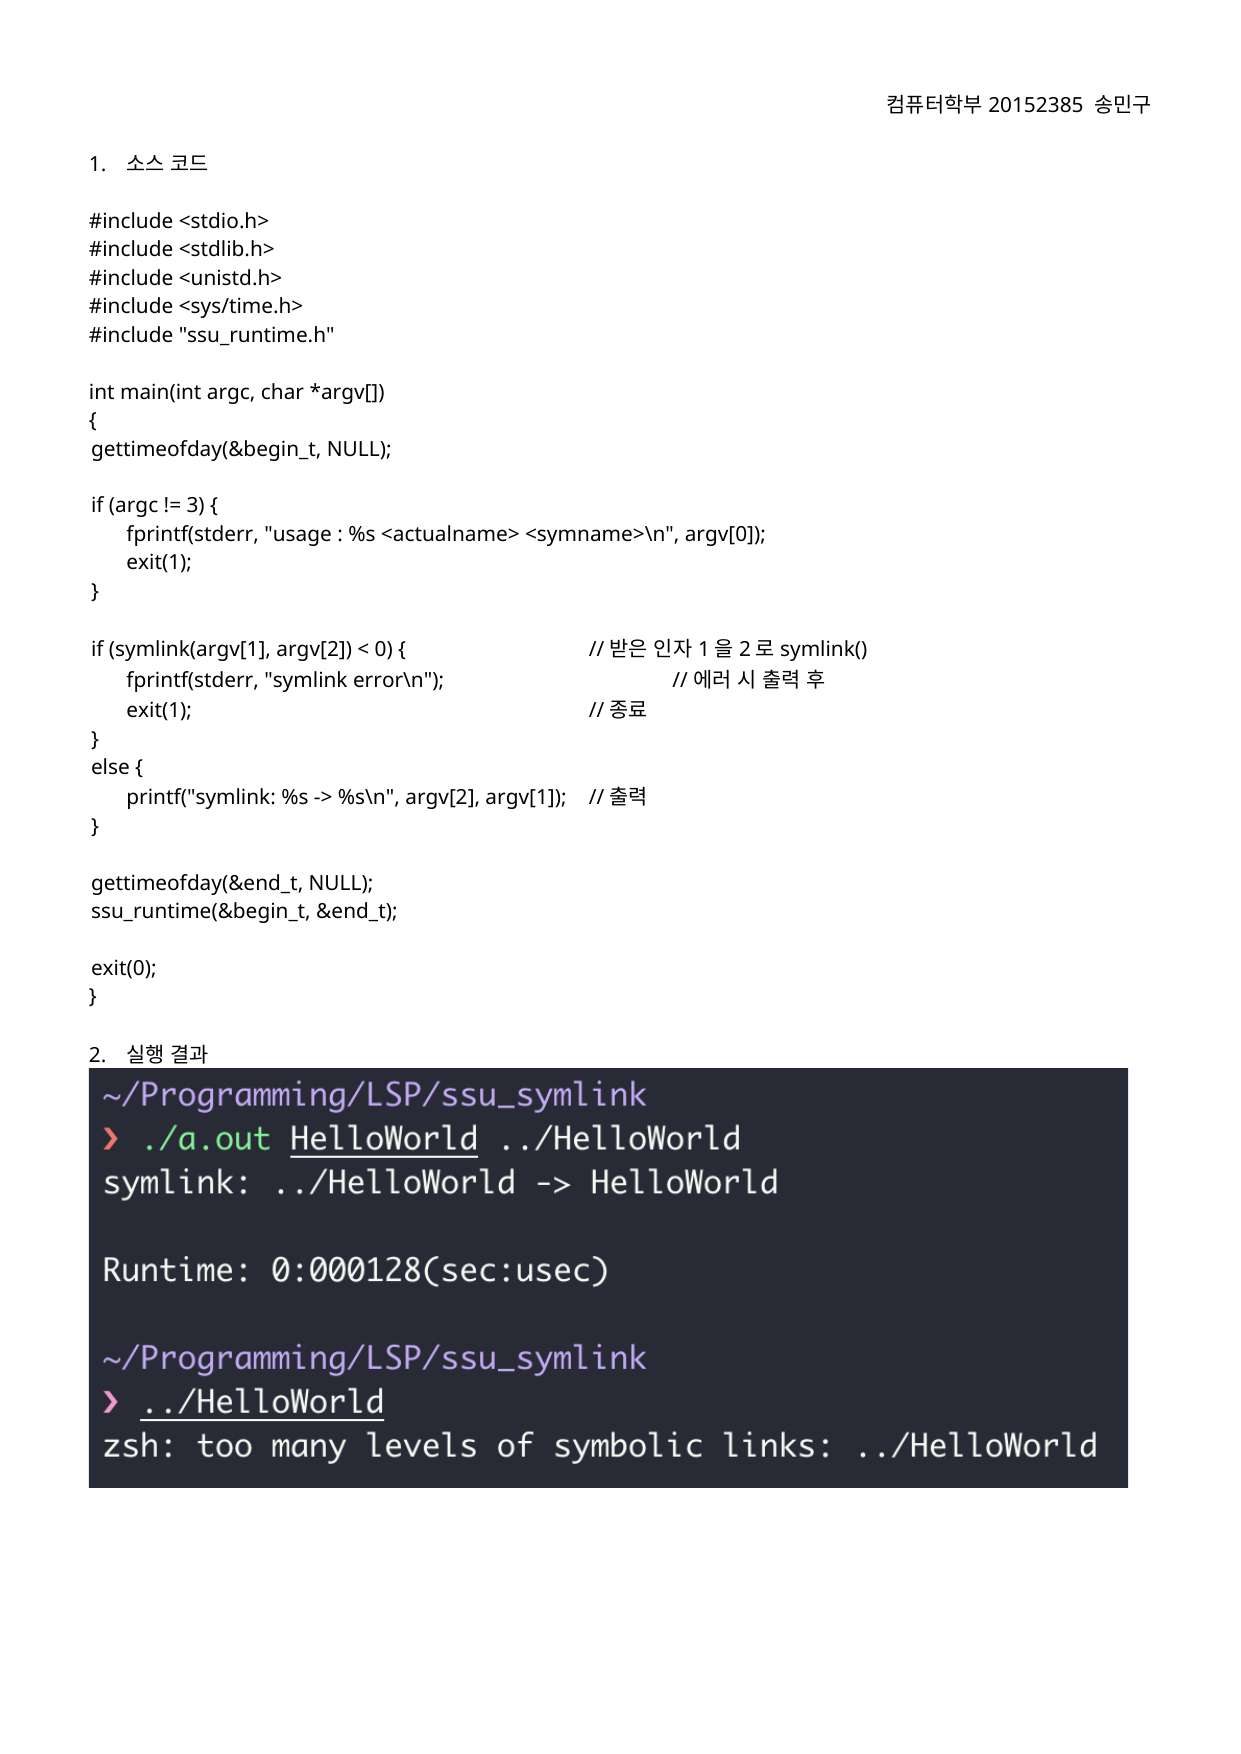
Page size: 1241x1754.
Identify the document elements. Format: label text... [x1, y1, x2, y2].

text fprintf(stderr, "usage : %s <actualname> <symname>\n", argv[0]); [89, 519, 1152, 547]
text #include <sys/time.h> [89, 291, 1152, 320]
text #include <unistd.h> [89, 263, 1152, 291]
text { [89, 405, 1152, 434]
text #include "ssu_runtime.h" [89, 320, 1152, 348]
text fprintf(stderr, "symlink error\n"); // 에러 시 출력 후 [89, 663, 1152, 693]
text 컴퓨터학부 20152385 송민구 [89, 89, 1152, 119]
text } [89, 811, 1152, 839]
text gettimeofday(&end_t, NULL); [89, 868, 1152, 896]
text #include <stdlib.h> [89, 234, 1152, 263]
text else { [89, 752, 1152, 781]
text exit(1); // 종료 [89, 693, 1152, 724]
text } [89, 981, 1152, 1010]
list 실행 결과 [89, 1038, 1152, 1069]
text exit(1); [89, 547, 1152, 576]
text } [89, 724, 1152, 752]
picture [88, 1068, 1129, 1488]
text gettimeofday(&begin_t, NULL); [89, 434, 1152, 462]
text printf("symlink: %s -> %s\n", argv[2], argv[1]); // 출력 [89, 781, 1152, 811]
text if (argc != 3) { [89, 491, 1152, 519]
text #include <stdio.h> [89, 206, 1152, 234]
text if (symlink(argv[1], argv[2]) < 0) { // 받은 인자 1을 2로 symlink() [89, 633, 1152, 663]
list 소스 코드 [89, 147, 1152, 178]
text } [89, 576, 1152, 604]
text int main(int argc, char *argv[]) [89, 377, 1152, 405]
text ssu_runtime(&begin_t, &end_t); [89, 896, 1152, 924]
text exit(0); [89, 953, 1152, 981]
